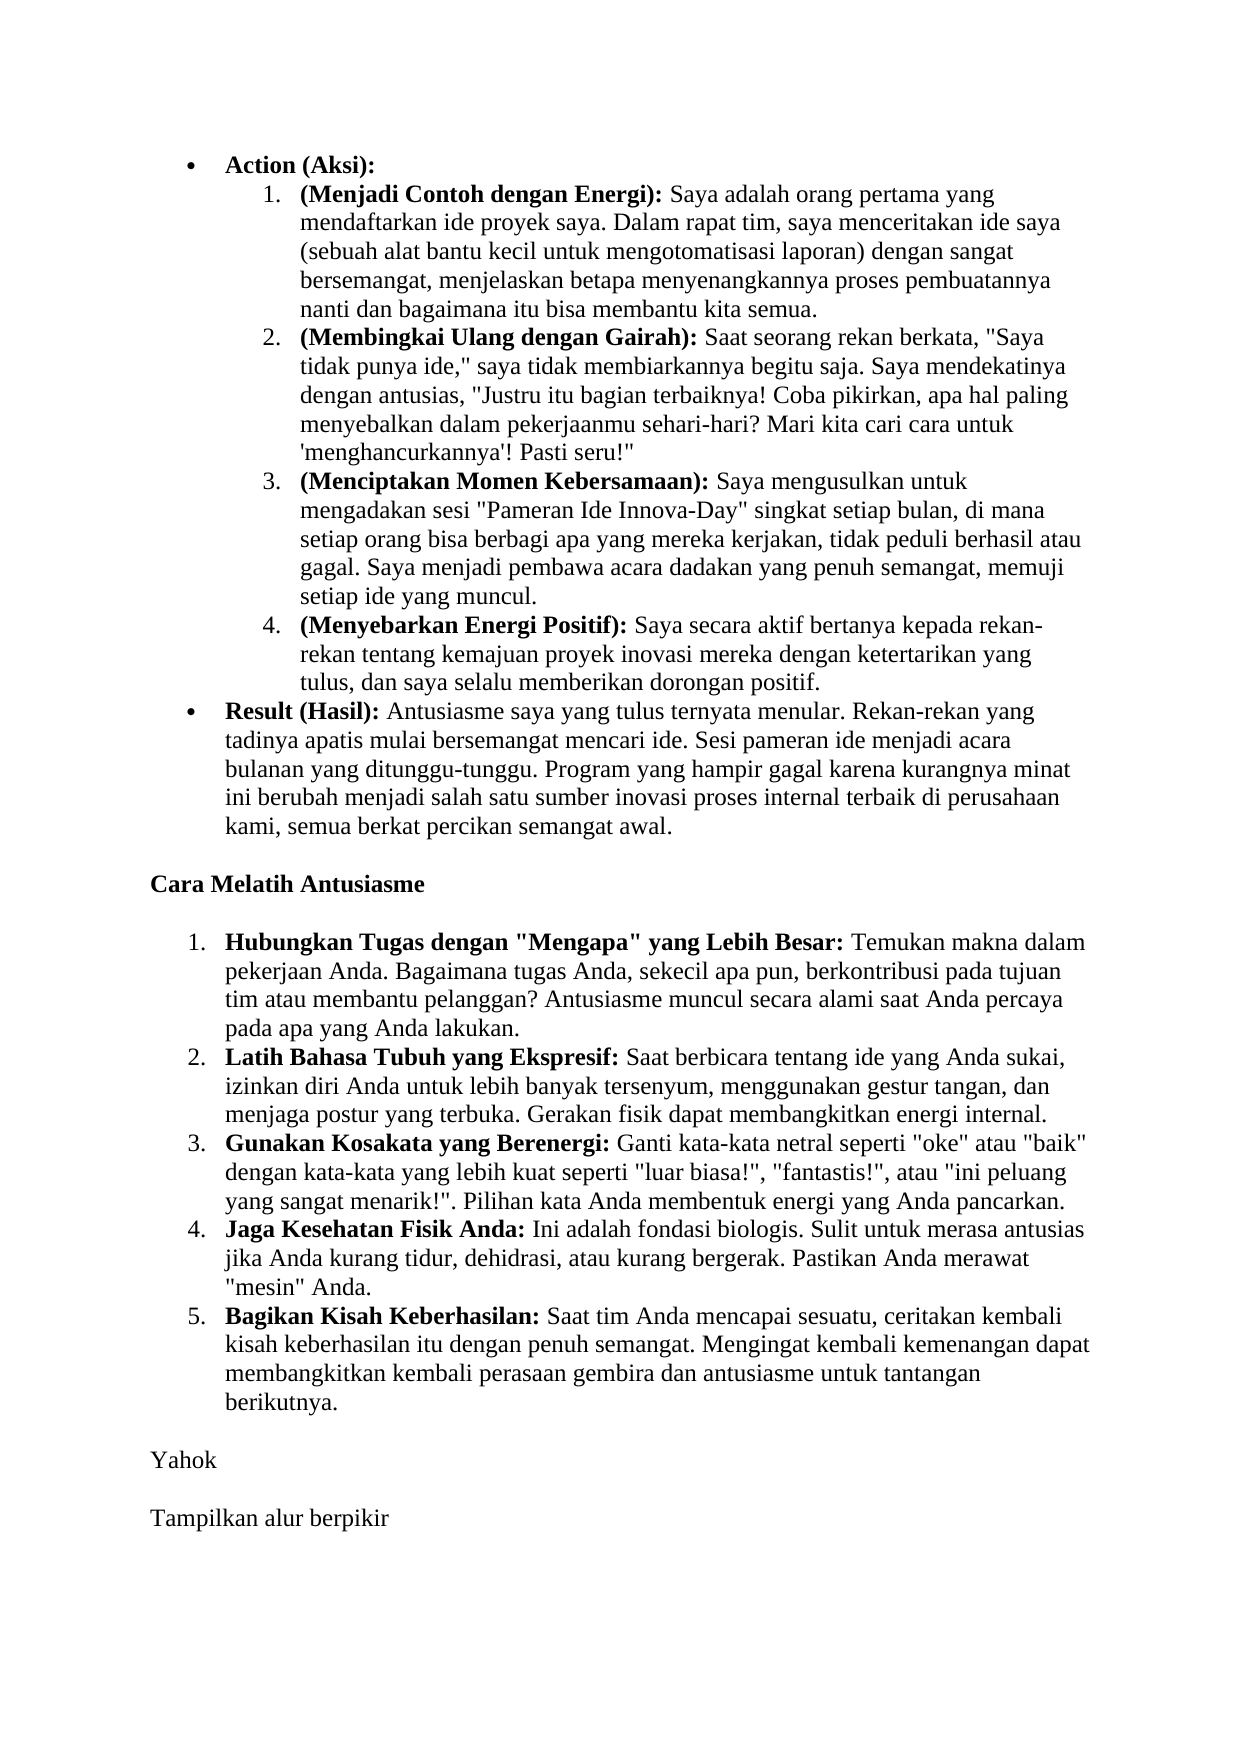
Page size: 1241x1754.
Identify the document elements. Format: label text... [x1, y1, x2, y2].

text Cara Melatih Antusiasme [150, 869, 1090, 898]
list (Membingkai Ulang dengan Gairah): Saat seorang rekan berkata, "Saya tidak punya ide," saya tidak membiarkannya begitu saja. Saya mendekatinya dengan antusias, "Justru itu bagian terbaiknya! Coba pikirkan, apa hal paling menyebalkan dalam pekerjaanmu sehari-hari? Mari kita cari cara untuk 'menghancurkannya'! Pasti seru!" [262, 322, 1090, 466]
list Latih Bahasa Tubuh yang Ekspresif: Saat berbicara tentang ide yang Anda sukai, izinkan diri Anda untuk lebih banyak tersenyum, menggunakan gestur tangan, dan menjaga postur yang terbuka. Gerakan fisik dapat membangkitkan energi internal. [187, 1042, 1090, 1128]
list Gunakan Kosakata yang Berenergi: Ganti kata-kata netral seperti "oke" atau "baik" dengan kata-kata yang lebih kuat seperti "luar biasa!", "fantastis!", atau "ini peluang yang sangat menarik!". Pilihan kata Anda membentuk energi yang Anda pancarkan. [187, 1128, 1090, 1214]
list Action (Aksi): [187, 150, 1090, 179]
text Tampilkan alur berpikir [150, 1503, 1090, 1532]
text Yahok [150, 1445, 1090, 1474]
list Bagikan Kisah Keberhasilan: Saat tim Anda mencapai sesuatu, ceritakan kembali kisah keberhasilan itu dengan penuh semangat. Mengingat kembali kemenangan dapat membangkitkan kembali perasaan gembira dan antusiasme untuk tantangan berikutnya. [187, 1301, 1090, 1416]
list Hubungkan Tugas dengan "Mengapa" yang Lebih Besar: Temukan makna dalam pekerjaan Anda. Bagaimana tugas Anda, sekecil apa pun, berkontribusi pada tujuan tim atau membantu pelanggan? Antusiasme muncul secara alami saat Anda percaya pada apa yang Anda lakukan. [187, 927, 1090, 1042]
list Result (Hasil): Antusiasme saya yang tulus ternyata menular. Rekan-rekan yang tadinya apatis mulai bersemangat mencari ide. Sesi pameran ide menjadi acara bulanan yang ditunggu-tunggu. Program yang hampir gagal karena kurangnya minat ini berubah menjadi salah satu sumber inovasi proses internal terbaik di perusahaan kami, semua berkat percikan semangat awal. [187, 696, 1090, 840]
list (Menciptakan Momen Kebersamaan): Saya mengusulkan untuk mengadakan sesi "Pameran Ide Innova-Day" singkat setiap bulan, di mana setiap orang bisa berbagi apa yang mereka kerjakan, tidak peduli berhasil atau gagal. Saya menjadi pembawa acara dadakan yang penuh semangat, memuji setiap ide yang muncul. [262, 466, 1090, 610]
list Jaga Kesehatan Fisik Anda: Ini adalah fondasi biologis. Sulit untuk merasa antusias jika Anda kurang tidur, dehidrasi, atau kurang bergerak. Pastikan Anda merawat "mesin" Anda. [187, 1214, 1090, 1301]
list (Menyebarkan Energi Positif): Saya secara aktif bertanya kepada rekan-rekan tentang kemajuan proyek inovasi mereka dengan ketertarikan yang tulus, dan saya selalu memberikan dorongan positif. [262, 610, 1090, 696]
list (Menjadi Contoh dengan Energi): Saya adalah orang pertama yang mendaftarkan ide proyek saya. Dalam rapat tim, saya menceritakan ide saya (sebuah alat bantu kecil untuk mengotomatisasi laporan) dengan sangat bersemangat, menjelaskan betapa menyenangkannya proses pembuatannya nanti dan bagaimana itu bisa membantu kita semua. [262, 179, 1090, 322]
